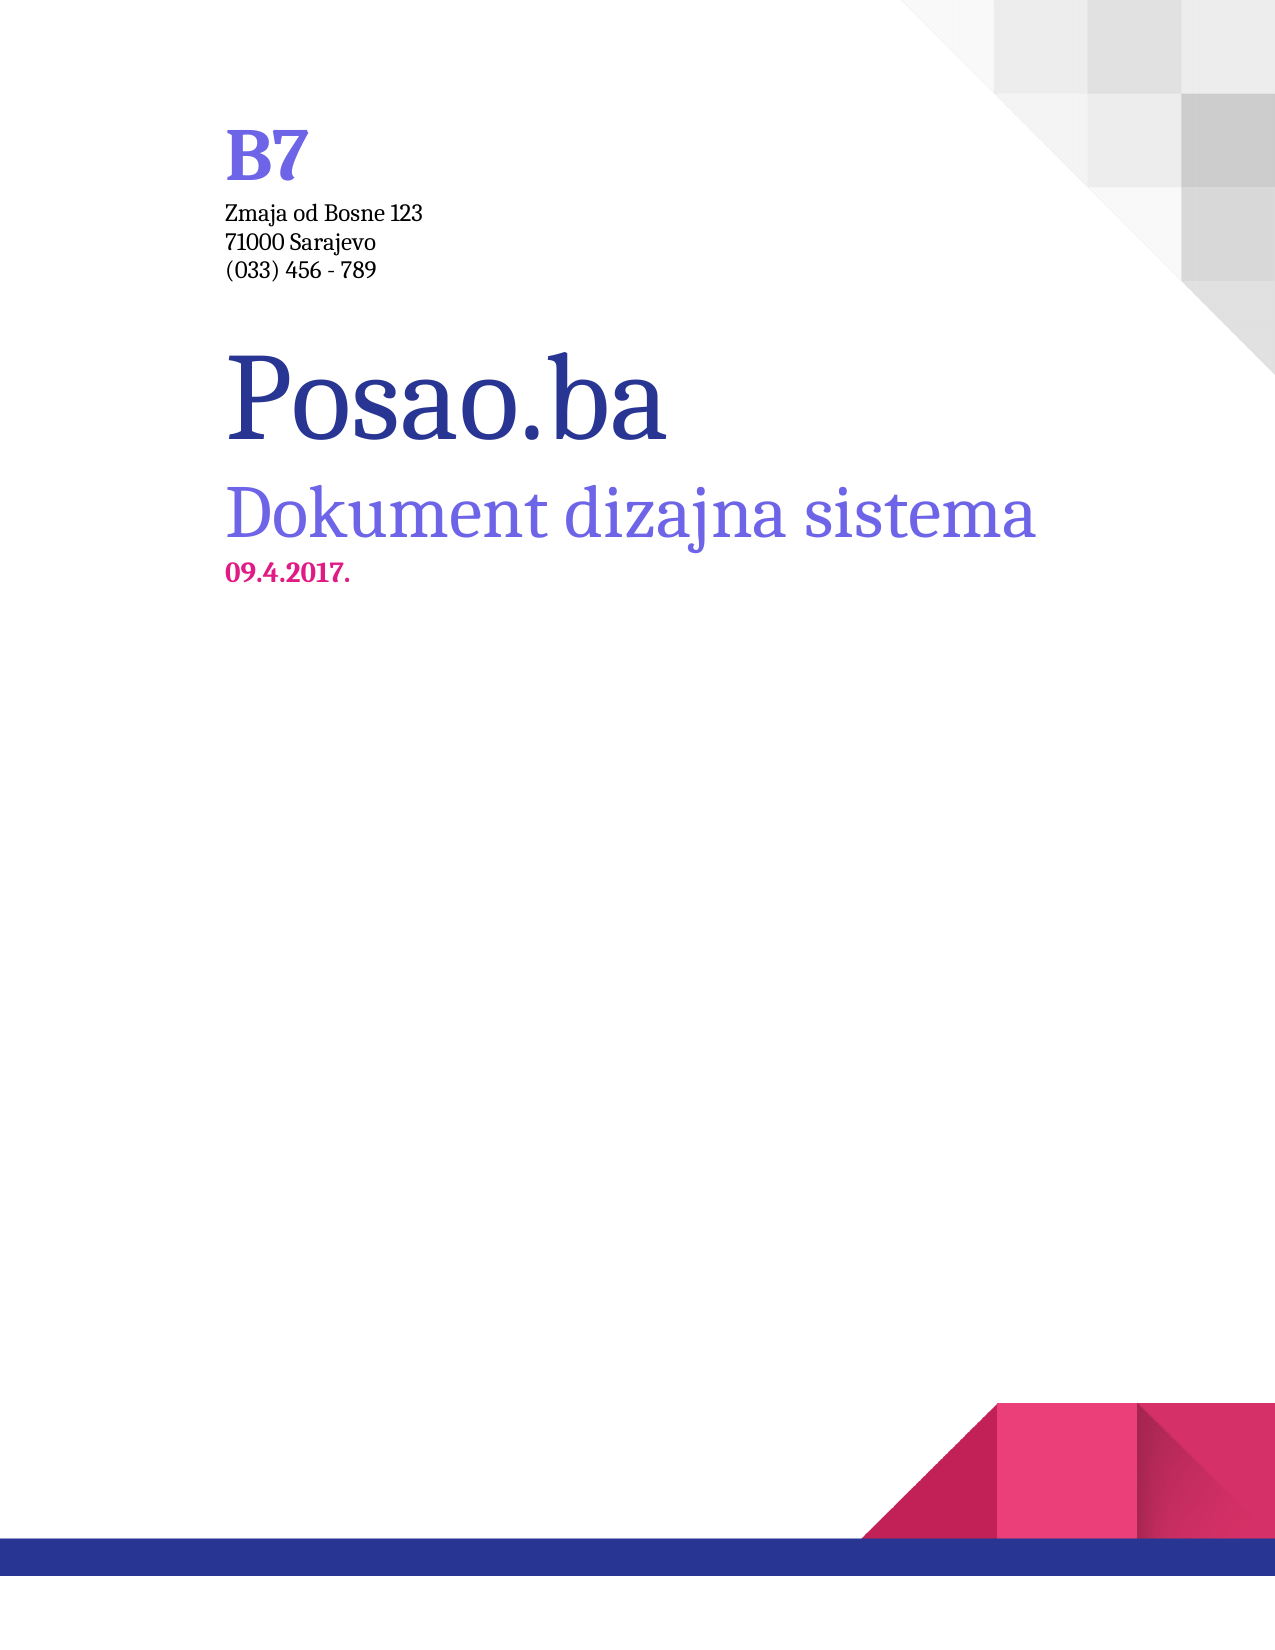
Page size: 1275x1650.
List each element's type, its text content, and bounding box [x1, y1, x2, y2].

picture [900, 0, 1275, 375]
text Dokument dizajna sistema [150, 470, 1125, 557]
text B7 [150, 112, 1125, 199]
text (033) 456 - 789 [150, 256, 1125, 285]
picture [0, 1401, 1275, 1576]
subtitle 09.4.2017. [150, 557, 1125, 590]
title Posao.ba [150, 327, 1125, 470]
text Zmaja od Bosne 123 [150, 199, 1125, 227]
text 71000 Sarajevo [150, 227, 1125, 256]
